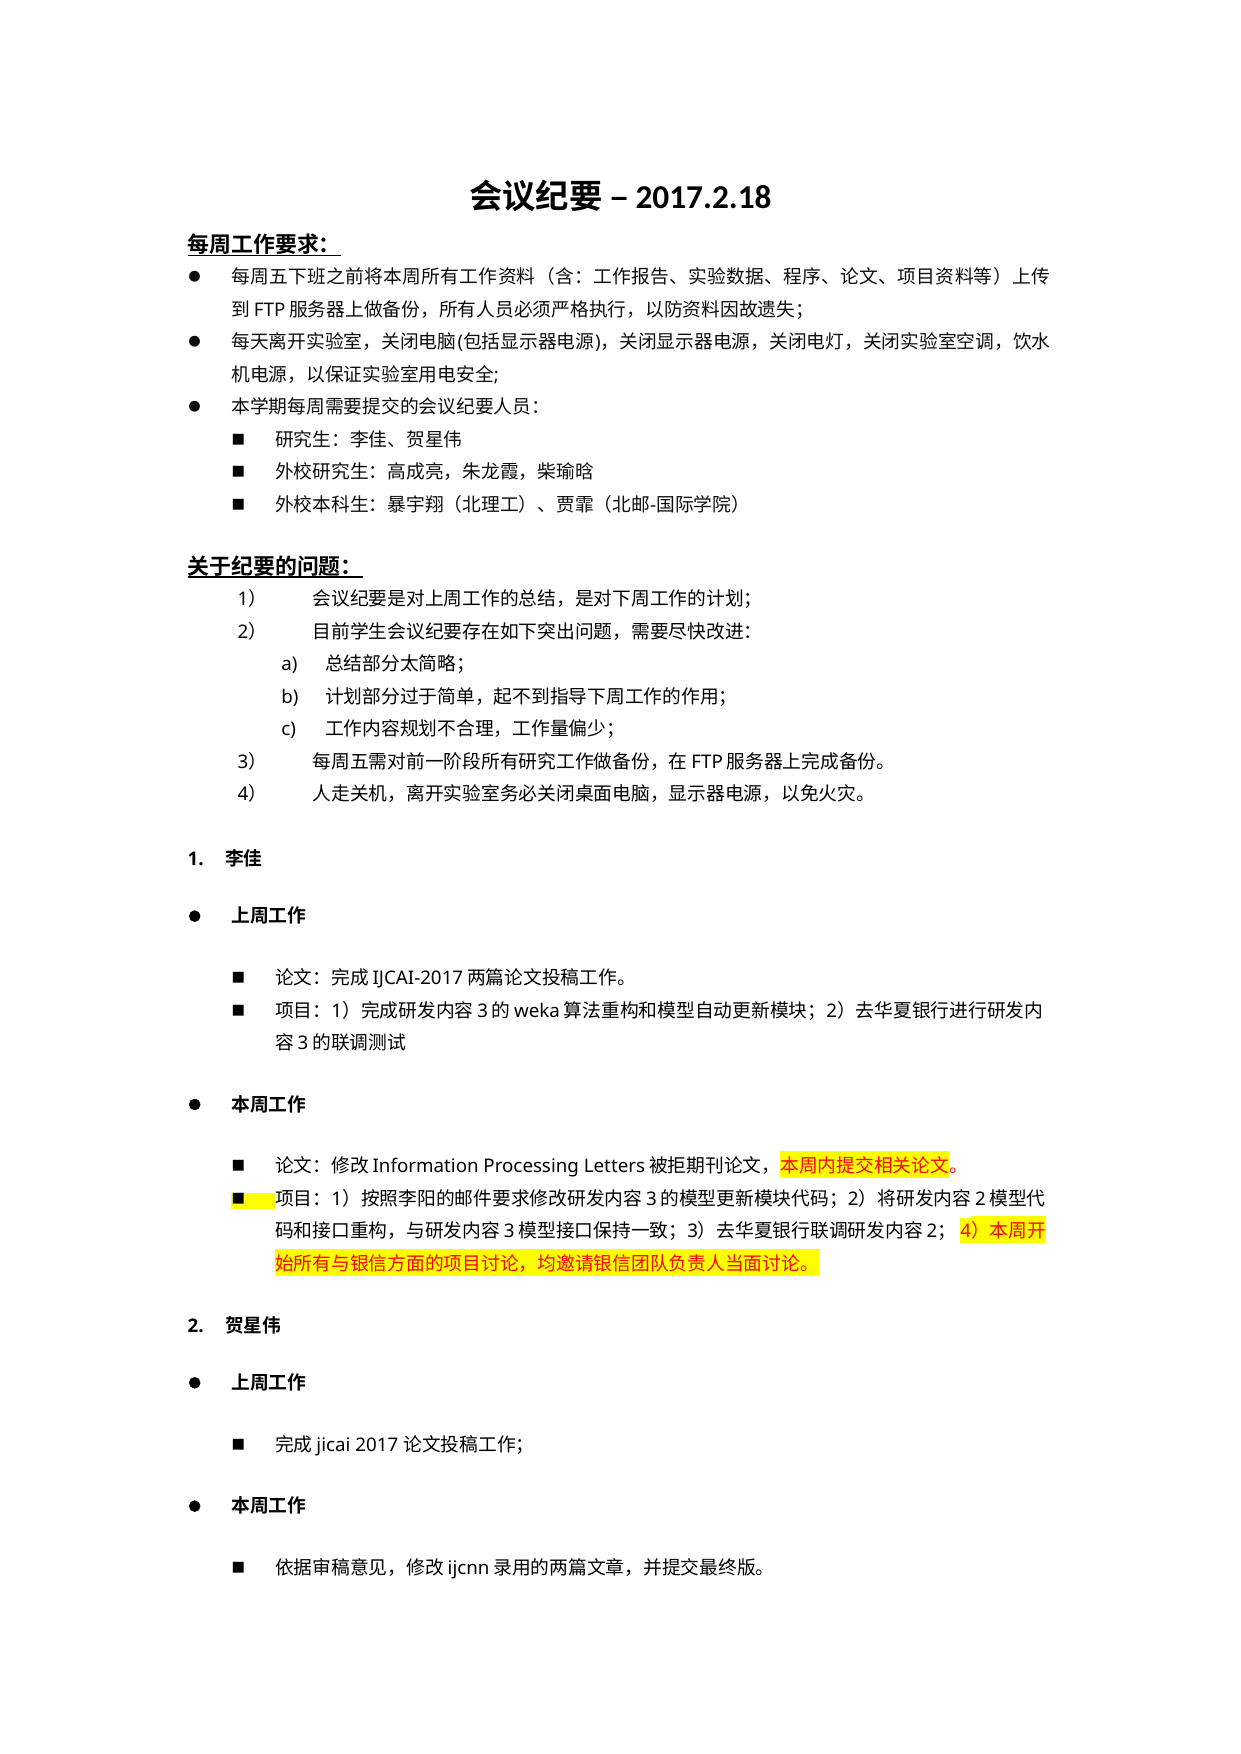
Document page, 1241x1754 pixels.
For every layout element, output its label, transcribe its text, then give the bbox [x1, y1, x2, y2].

list 本周工作 [187, 1087, 1053, 1119]
list 计划部分过于简单，起不到指导下周工作的作用； [281, 679, 1053, 711]
list 研究生：李佳、贺星伟 [231, 422, 1053, 454]
list 完成jicai 2017 论文投稿工作； [231, 1427, 1053, 1459]
list 项目：1）按照李阳的邮件要求修改研发内容3的模型更新模块代码；2）将研发内容2模型代码和接口重构，与研发内容3模型接口保持一致；3）去华夏银行联调研发内容2； 4）本周开始所有与银信方面的项目讨论，均邀请银信团队负责人当面讨论。 [231, 1181, 1053, 1278]
list 工作内容规划不合理，工作量偏少； [281, 711, 1053, 744]
text 每周工作要求： [187, 227, 1053, 259]
text 会议纪要 – 2017.2.18 [187, 162, 1053, 227]
list 人走关机，离开实验室务必关闭桌面电脑，显示器电源，以免火灾。 [237, 776, 1053, 809]
list 每周五需对前一阶段所有研究工作做备份，在FTP服务器上完成备份。 [237, 744, 1053, 776]
list 贺星伟 [187, 1308, 1053, 1340]
list 上周工作 [187, 1365, 1053, 1398]
list 依据审稿意见，修改ijcnn录用的两篇文章，并提交最终版。 [231, 1550, 1053, 1583]
text 关于纪要的问题： [187, 549, 1053, 581]
list 本学期每周需要提交的会议纪要人员： [187, 389, 1053, 422]
list 李佳 [187, 841, 1053, 874]
list 外校研究生：高成亮，朱龙霞，柴瑜晗 [231, 454, 1053, 487]
list 论文：修改Information Processing Letters被拒期刊论文，本周内提交相关论文。 [231, 1148, 1053, 1181]
list 本周工作 [187, 1488, 1053, 1521]
list 每周五下班之前将本周所有工作资料（含：工作报告、实验数据、程序、论文、项目资料等）上传到FTP服务器上做备份，所有人员必须严格执行，以防资料因故遗失； [187, 259, 1053, 324]
list 论文：完成IJCAI-2017两篇论文投稿工作。 [231, 960, 1053, 993]
list 会议纪要是对上周工作的总结，是对下周工作的计划； [237, 581, 1053, 614]
list 外校本科生：暴宇翔（北理工）、贾霏（北邮-国际学院） [231, 487, 1053, 519]
list 总结部分太简略； [281, 646, 1053, 679]
list 上周工作 [187, 898, 1053, 931]
list 目前学生会议纪要存在如下突出问题，需要尽快改进： [237, 614, 1053, 646]
list 项目：1）完成研发内容3的weka算法重构和模型自动更新模块；2）去华夏银行进行研发内容3的联调测试 [231, 993, 1053, 1058]
list 每天离开实验室，关闭电脑(包括显示器电源)，关闭显示器电源，关闭电灯，关闭实验室空调，饮水机电源，以保证实验室用电安全; [187, 324, 1053, 389]
